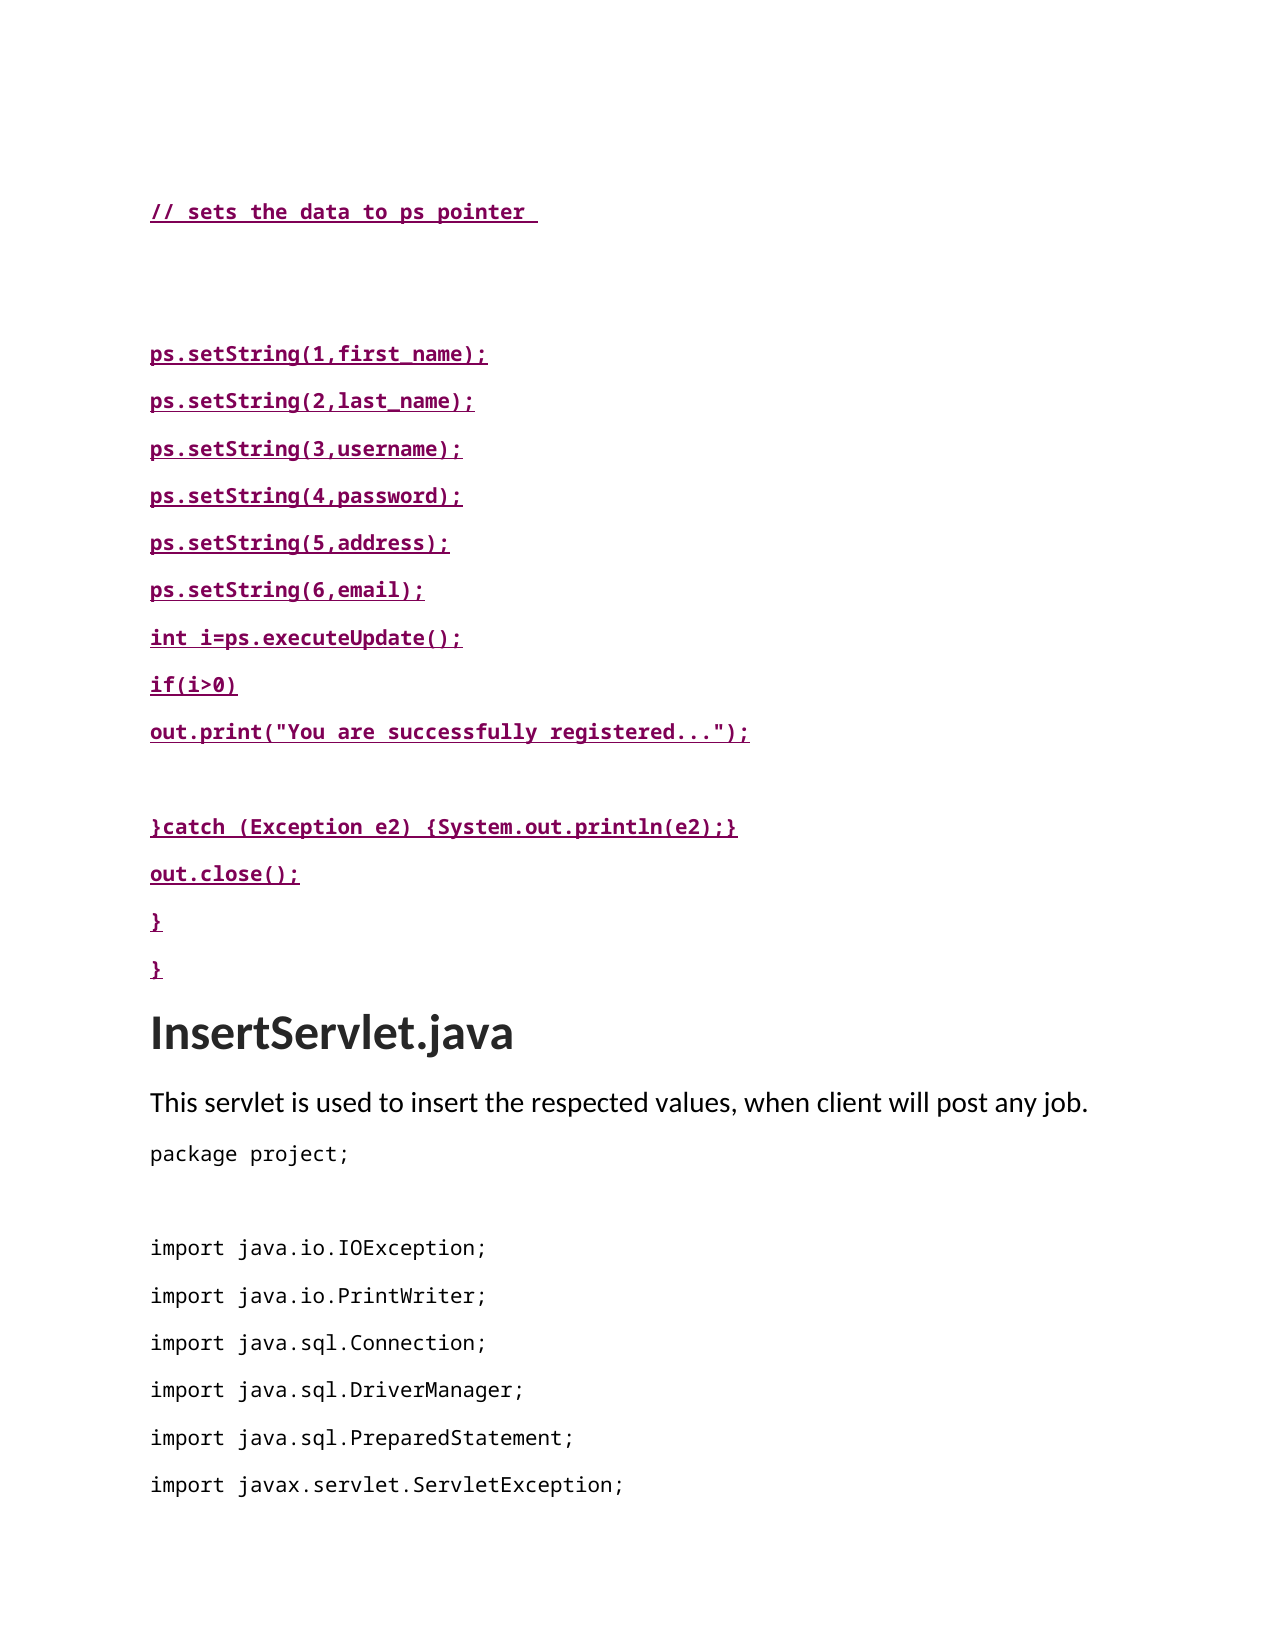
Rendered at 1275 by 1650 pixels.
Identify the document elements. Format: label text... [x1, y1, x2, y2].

text import java.sql.PreparedStatement; [150, 1423, 1125, 1451]
text ps.setString(3,username); [150, 434, 1125, 462]
text } [150, 954, 1125, 982]
text ps.setString(4,password); [150, 481, 1125, 509]
text ps.setString(5,address); [150, 528, 1125, 557]
text import javax.servlet.ServletException; [150, 1470, 1125, 1498]
text int i=ps.executeUpdate(); [150, 623, 1125, 651]
text import java.sql.Connection; [150, 1328, 1125, 1356]
text }catch (Exception e2) {System.out.println(e2);} [150, 812, 1125, 841]
text ps.setString(6,email); [150, 576, 1125, 604]
text package project; [150, 1139, 1125, 1167]
text InsertServlet.java [150, 1001, 1125, 1062]
text out.print("You are successfully registered..."); [150, 717, 1125, 746]
text // sets the data to ps pointer [150, 197, 1125, 226]
text ps.setString(2,last_name); [150, 386, 1125, 415]
text This servlet is used to insert the respected values, when client will post any job. [150, 1084, 1125, 1119]
text if(i>0) [150, 670, 1125, 699]
text } [150, 907, 1125, 935]
text import java.io.IOException; [150, 1233, 1125, 1262]
text import java.io.PrintWriter; [150, 1281, 1125, 1309]
text out.close(); [150, 859, 1125, 888]
text ps.setString(1,first_name); [150, 339, 1125, 368]
text import java.sql.DriverManager; [150, 1375, 1125, 1404]
